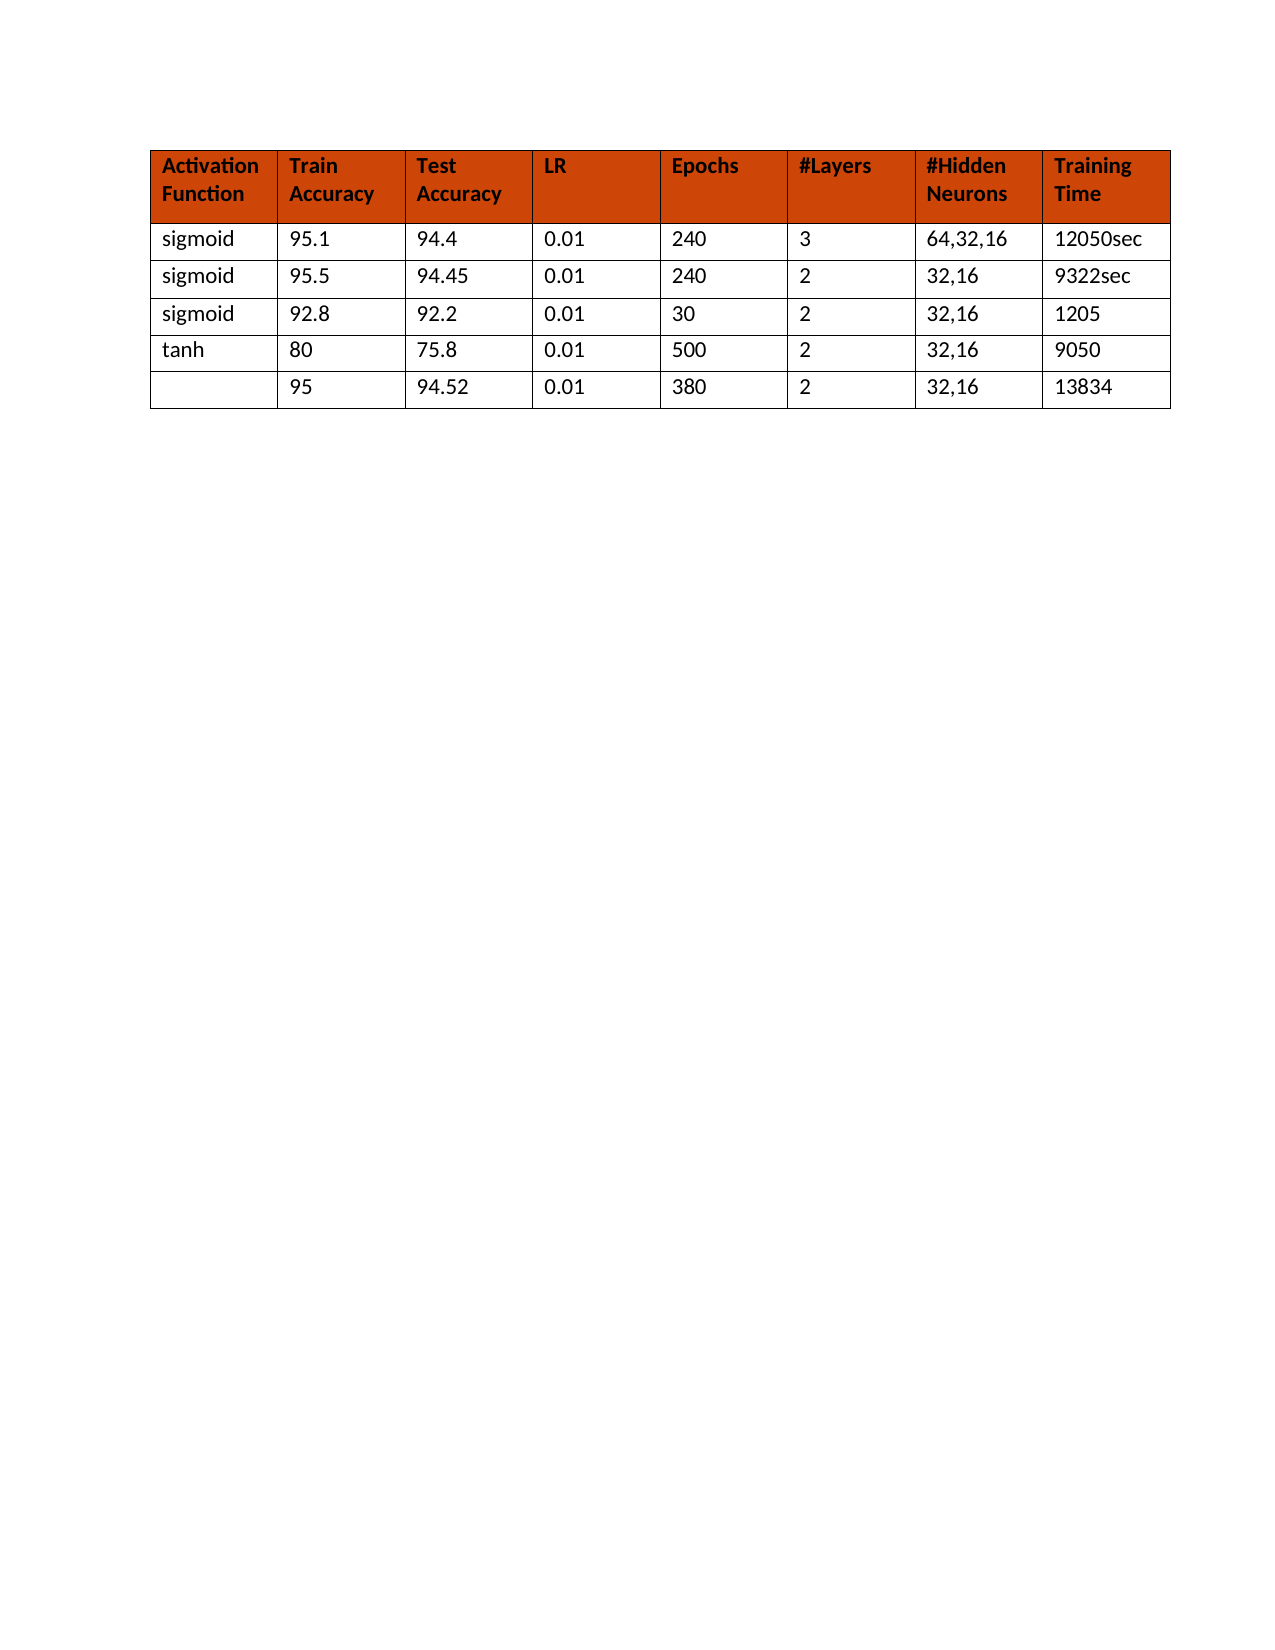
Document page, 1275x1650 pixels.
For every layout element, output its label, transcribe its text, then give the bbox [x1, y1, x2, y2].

table_header LR [533, 151, 660, 223]
table_cell 2 [788, 372, 915, 408]
table_cell 500 [661, 336, 787, 371]
table_cell sigmoid [151, 299, 277, 334]
table_cell 0.01 [533, 261, 660, 298]
table_cell 3 [788, 224, 915, 260]
table_cell 12050sec [1043, 224, 1170, 260]
table_header #Hidden Neurons [916, 151, 1042, 223]
table_cell [151, 372, 277, 408]
table_cell 92.2 [406, 299, 532, 334]
table_cell 1205 [1043, 299, 1170, 334]
table_cell 95.5 [278, 261, 405, 298]
table_cell 2 [788, 261, 915, 298]
table_header Training Time [1043, 151, 1170, 223]
table_cell 32,16 [916, 372, 1042, 408]
table_cell 32,16 [916, 299, 1042, 334]
table_cell 2 [788, 299, 915, 334]
table_cell tanh [151, 336, 277, 371]
table_cell 9322sec [1043, 261, 1170, 298]
table_cell sigmoid [151, 224, 277, 260]
table_cell 380 [661, 372, 787, 408]
table_cell 0.01 [533, 224, 660, 260]
table_cell 32,16 [916, 336, 1042, 371]
table_cell 2 [788, 336, 915, 371]
table_header #Layers [788, 151, 915, 223]
table_cell 13834 [1043, 372, 1170, 408]
table_header Activation Function [151, 151, 277, 223]
table_header Epochs [661, 151, 787, 223]
table_cell 9050 [1043, 336, 1170, 371]
table_cell 0.01 [533, 372, 660, 408]
table_cell 75.8 [406, 336, 532, 371]
table_cell 94.4 [406, 224, 532, 260]
table_cell 30 [661, 299, 787, 334]
table_cell 80 [278, 336, 405, 371]
table_cell 0.01 [533, 299, 660, 334]
table_cell 92.8 [278, 299, 405, 334]
table_cell 64,32,16 [916, 224, 1042, 260]
table_cell 94.45 [406, 261, 532, 298]
table_cell 240 [661, 261, 787, 298]
table_header Train Accuracy [278, 151, 405, 223]
table_cell 95.1 [278, 224, 405, 260]
table_header Test Accuracy [406, 151, 532, 223]
table_cell 240 [661, 224, 787, 260]
table_cell sigmoid [151, 261, 277, 298]
table_cell 94.52 [406, 372, 532, 408]
table_cell 95 [278, 372, 405, 408]
table_cell 0.01 [533, 336, 660, 371]
table_cell 32,16 [916, 261, 1042, 298]
